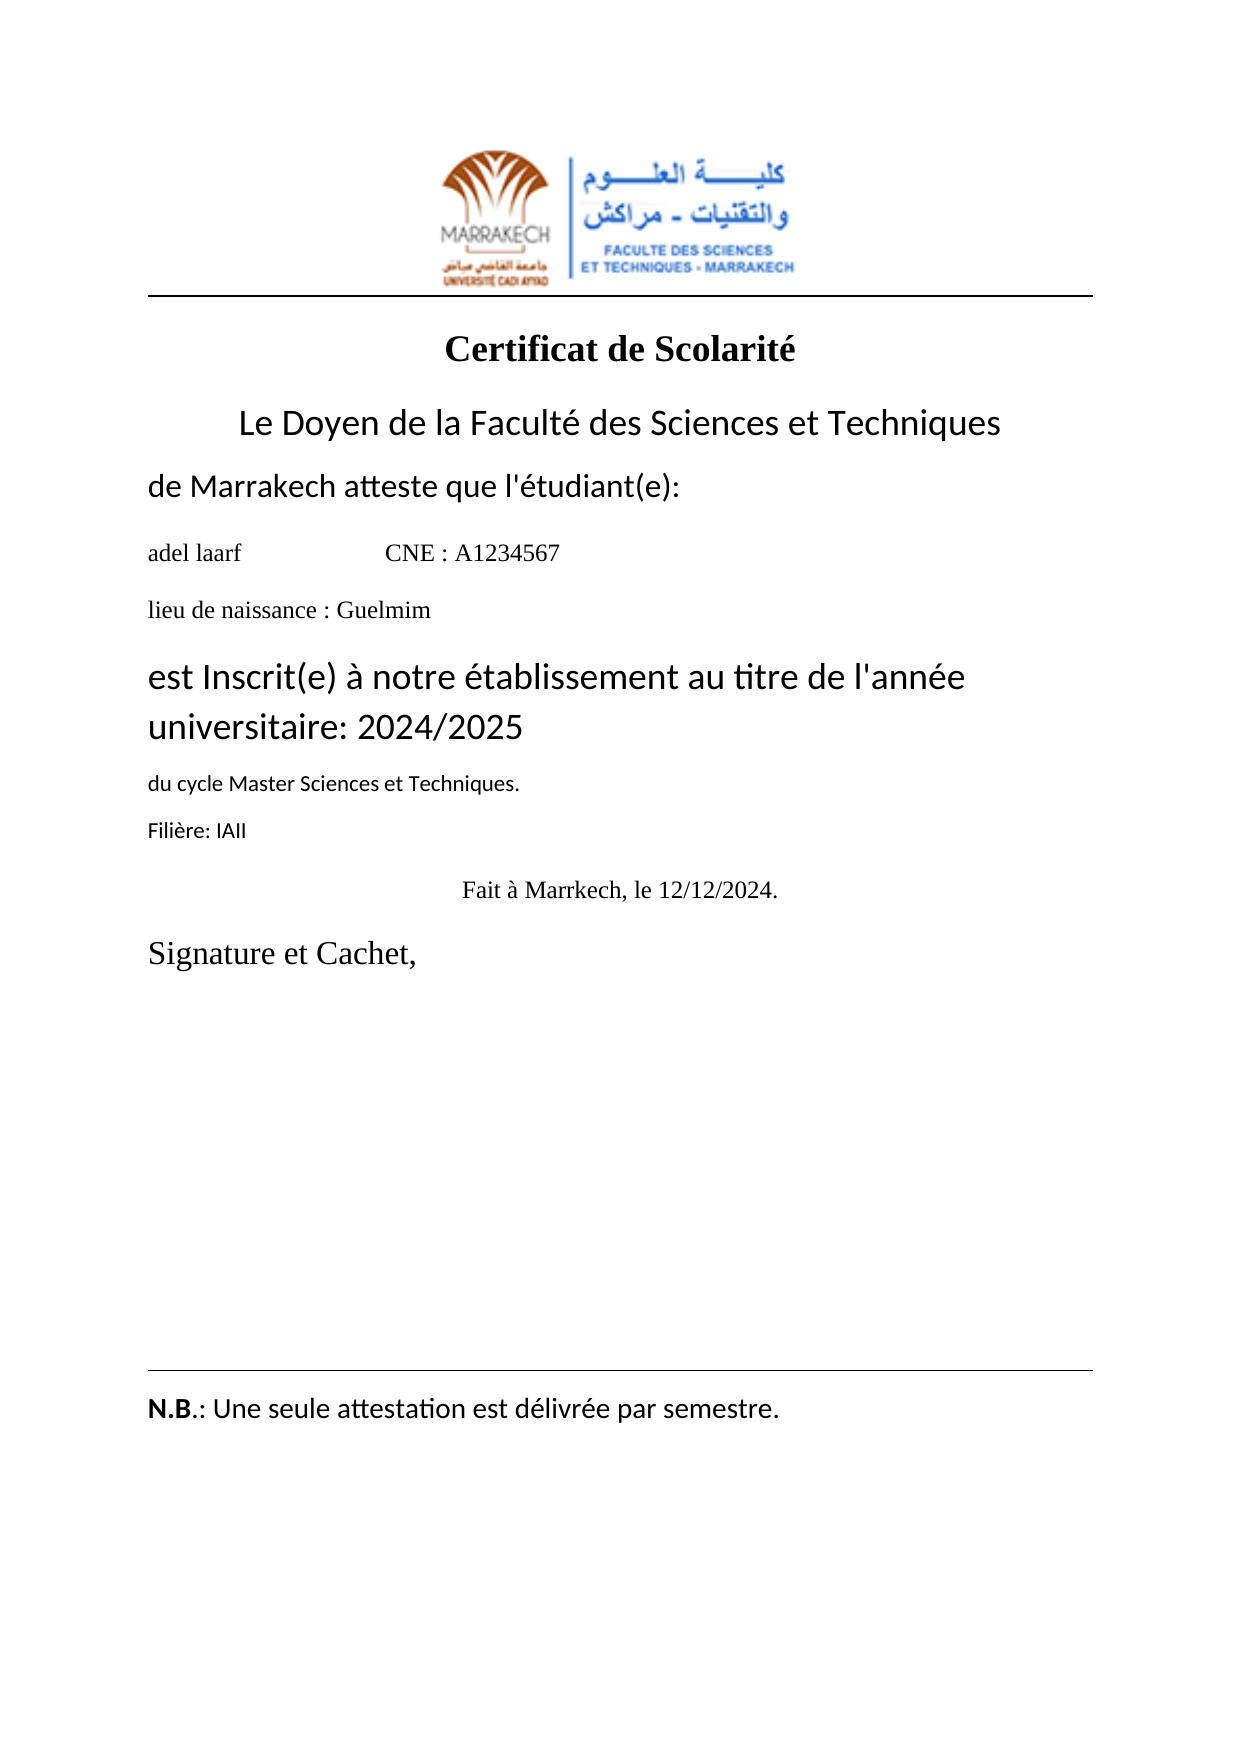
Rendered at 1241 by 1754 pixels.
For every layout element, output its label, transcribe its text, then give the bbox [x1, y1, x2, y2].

text Certificat de Scolarité [148, 326, 1093, 369]
text de Marrakech atteste que l'étudiant(e): [148, 465, 1093, 505]
text Le Doyen de la Faculté des Sciences et Techniques [148, 398, 1093, 444]
text N.B.: Une seule attestation est délivrée par semestre. [148, 1390, 1093, 1426]
text adel laarf CNE : A1234567 lieu de naissance : Guelmim [148, 538, 1093, 624]
text est Inscrit(e) à notre établissement au titre de l'année universitaire: 2024/2025 [148, 653, 1093, 748]
text Signature et Cachet, [148, 933, 1093, 971]
text Fait à Marrkech, le 12/12/2024. [148, 875, 1093, 904]
text du cycle Master Sciences et Techniques. [148, 769, 1093, 797]
picture [436, 147, 804, 294]
text Filière: IAII [148, 816, 1093, 844]
